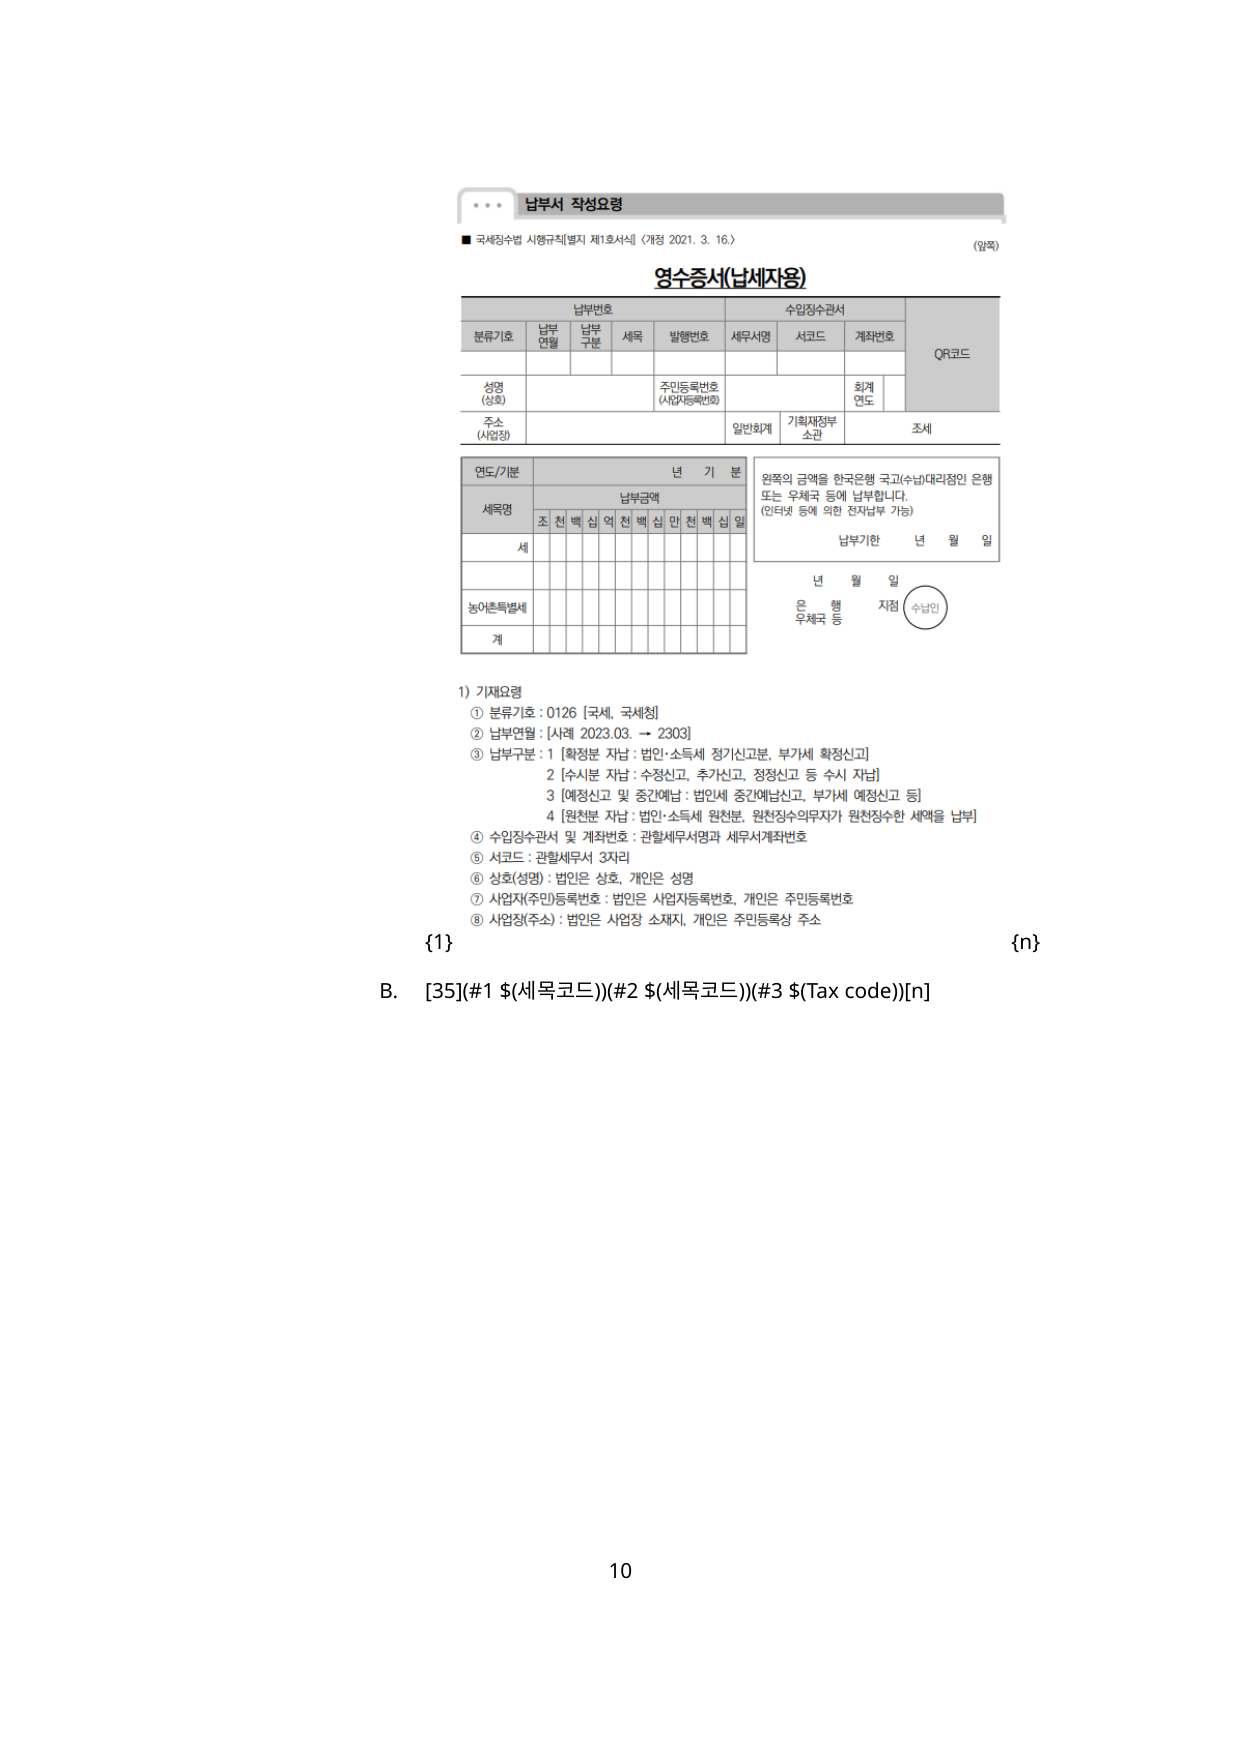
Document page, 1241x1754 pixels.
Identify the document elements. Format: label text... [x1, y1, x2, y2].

list [35](#1 $(세목코드))(#2 $(세목코드))(#3 $(Tax code))[n] [379, 975, 1090, 1005]
picture [452, 177, 1012, 950]
